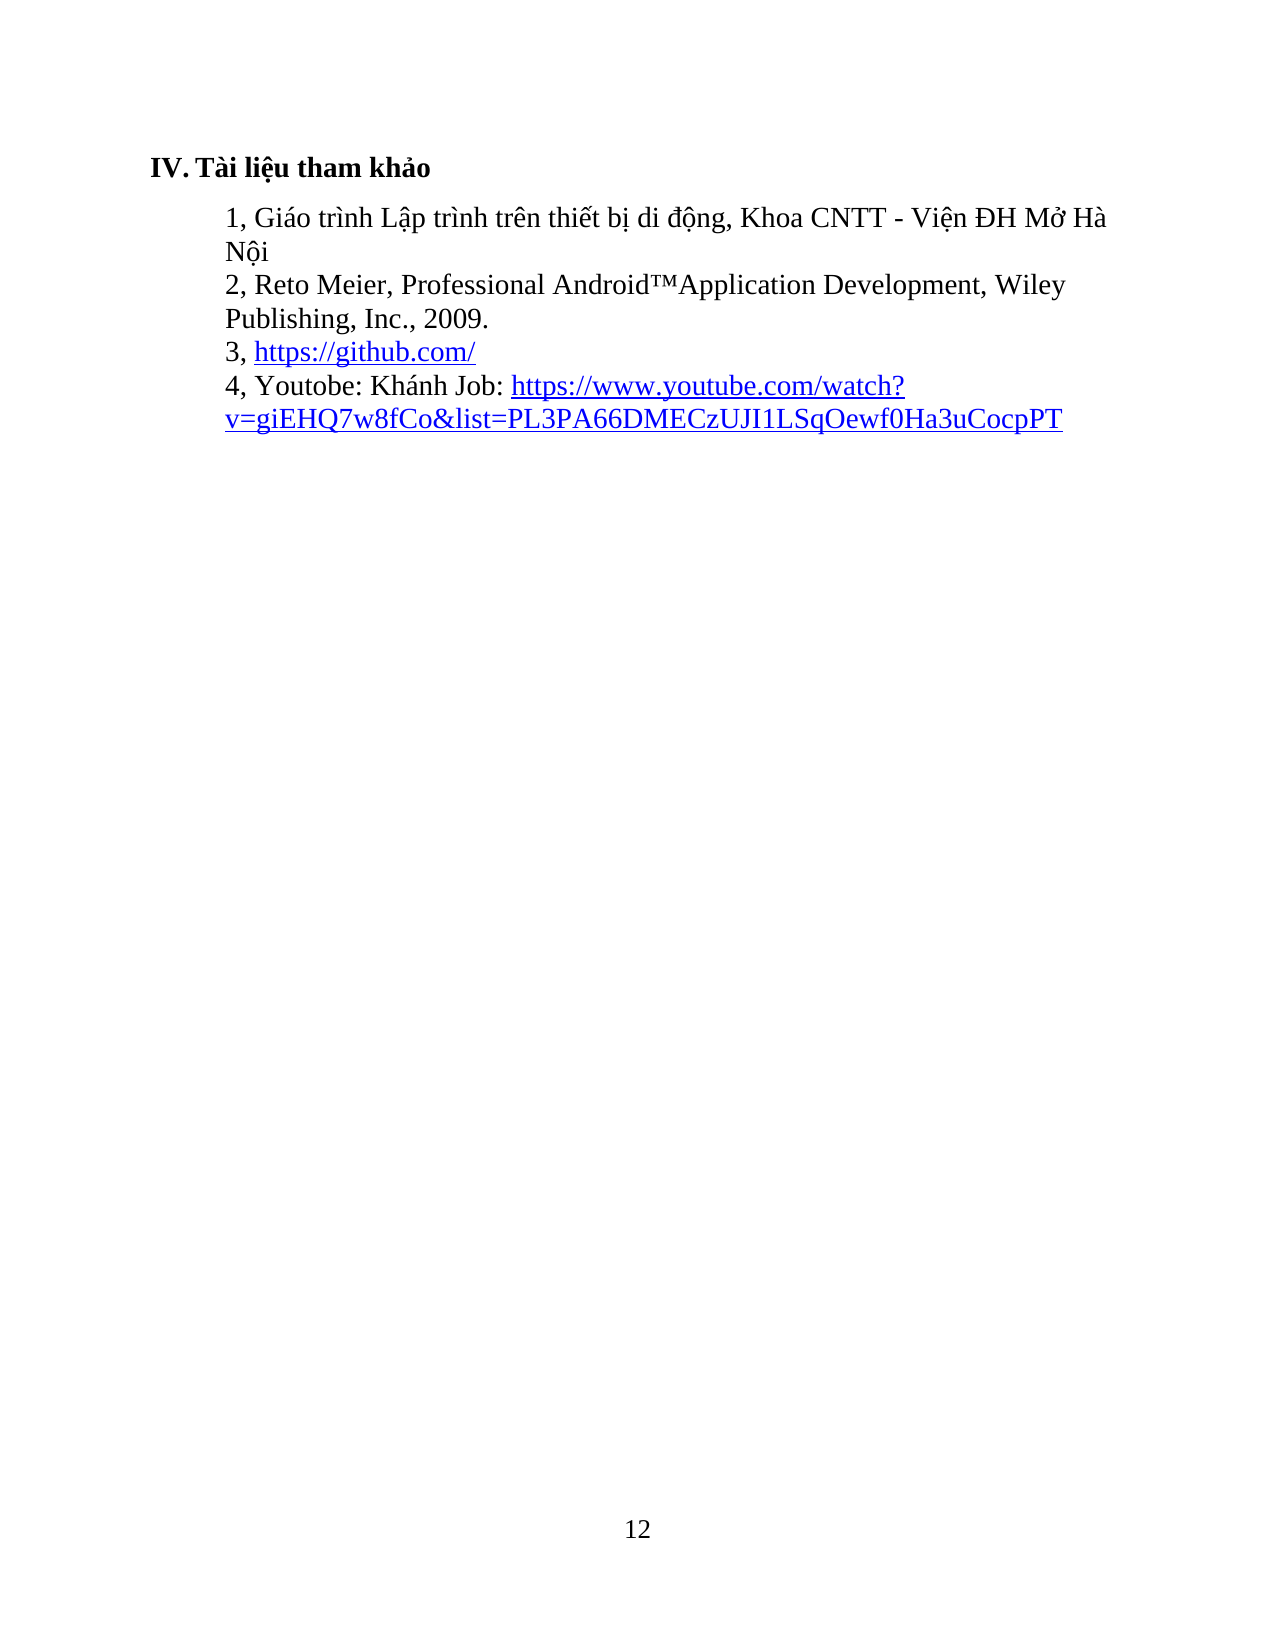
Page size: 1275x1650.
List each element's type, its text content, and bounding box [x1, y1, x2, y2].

text 3, https://github.com/ [225, 334, 1125, 368]
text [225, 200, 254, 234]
text 2, Reto Meier, Professional Android™Application Development, Wiley Publishing, Inc., 2009. [225, 267, 1125, 334]
text 4, Youtobe: Khánh Job: https://www.youtube.com/watch?v=giEHQ7w8fCo&list=PL3PA66DMECzUJI1LSqOewf0Ha3uCocpPT [905, 368, 1125, 435]
text 1, Giáo trình Lập trình trên thiết bị di động, Khoa CNTT - Viện ĐH Mở Hà Nội [269, 200, 1125, 267]
list Tài liệu tham khảo [150, 150, 1125, 183]
